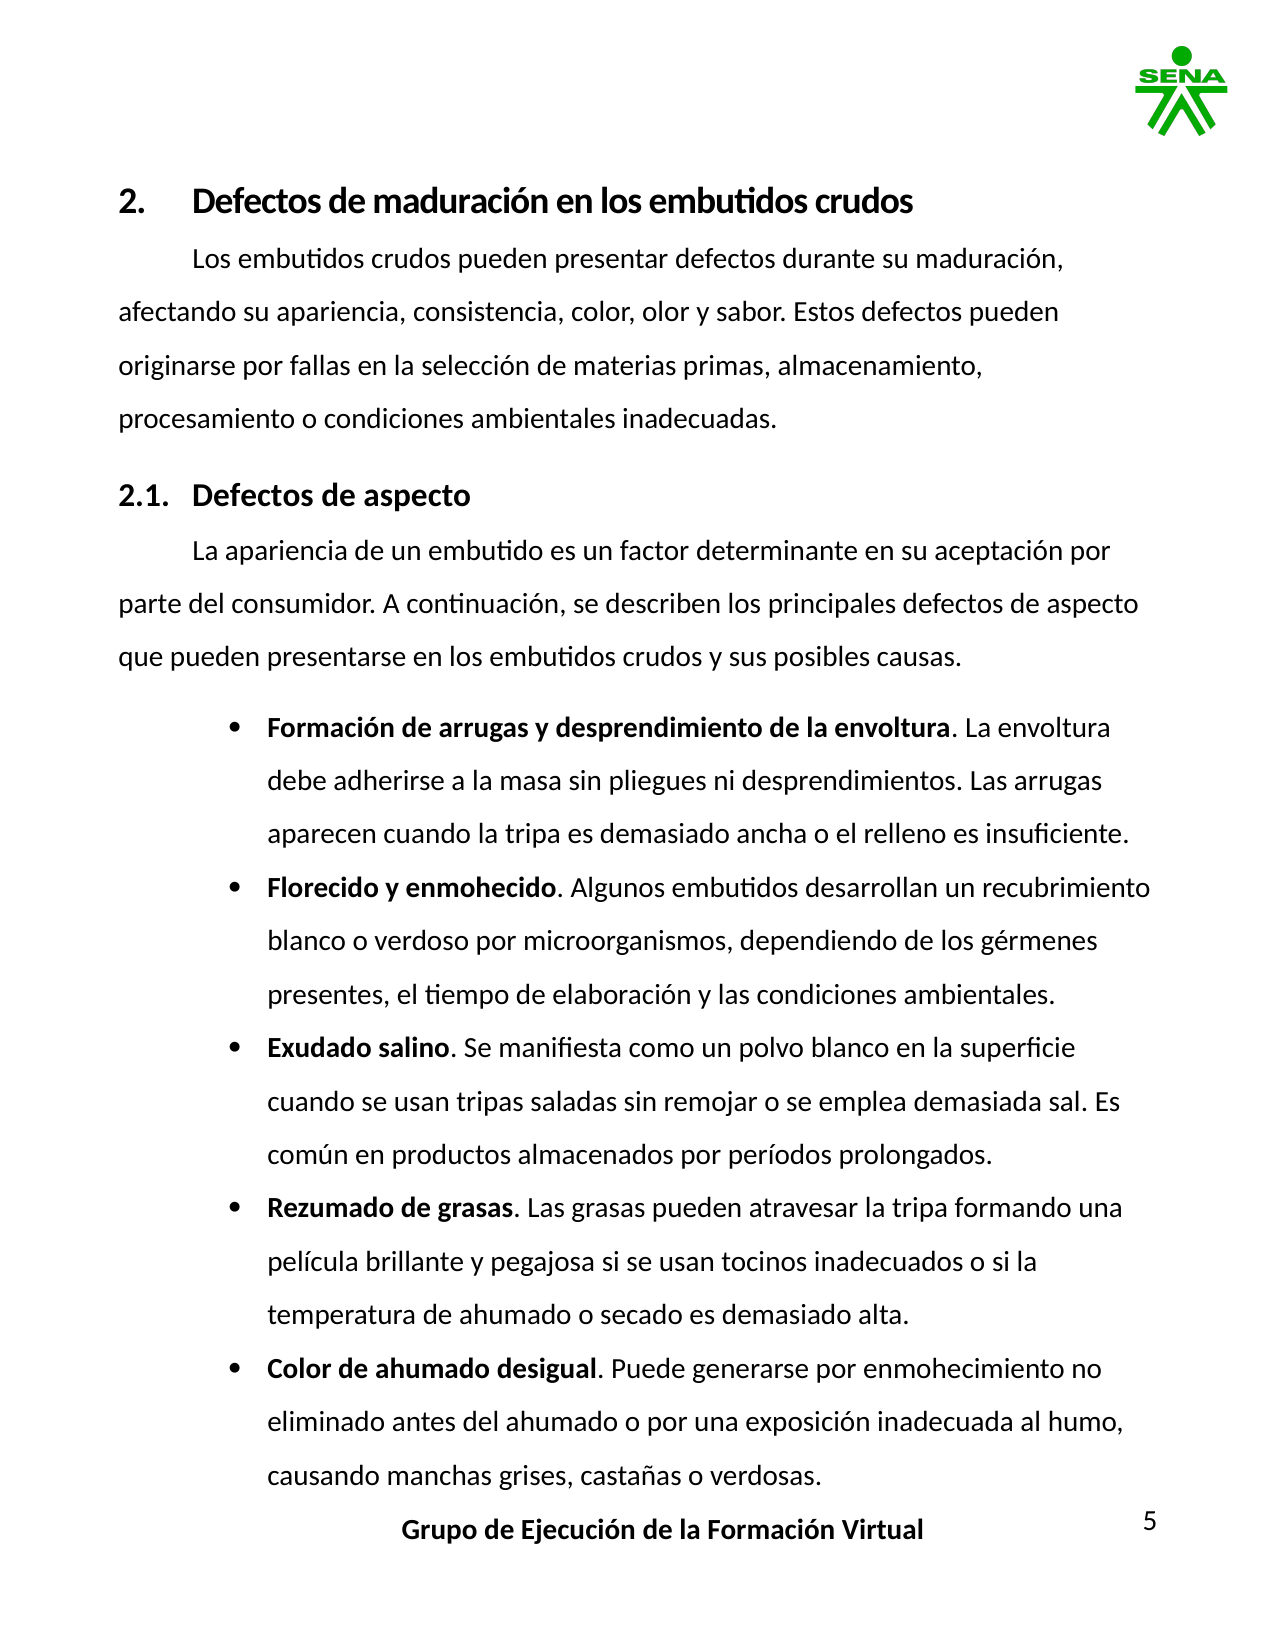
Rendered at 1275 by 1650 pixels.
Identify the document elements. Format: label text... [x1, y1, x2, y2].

subtitle Defectos de aspecto [118, 474, 1157, 515]
list Color de ahumado desigual. Puede generarse por enmohecimiento no eliminado antes del ahumado o por una exposición inadecuada al humo, causando manchas grises, castañas o verdosas. [229, 1350, 1157, 1492]
list Florecido y enmohecido. Algunos embutidos desarrollan un recubrimiento blanco o verdoso por microorganismos, dependiendo de los gérmenes presentes, el tiempo de elaboración y las condiciones ambientales. [229, 869, 1157, 1011]
list Exudado salino. Se manifiesta como un polvo blanco en la superficie cuando se usan tripas saladas sin remojar o se emplea demasiada sal. Es común en productos almacenados por períodos prolongados. [229, 1029, 1157, 1172]
text La apariencia de un embutido es un factor determinante en su aceptación por parte del consumidor. A continuación, se describen los principales defectos de aspecto que pueden presentarse en los embutidos crudos y sus posibles causas. [118, 532, 1157, 674]
subtitle Defectos de maduración en los embutidos crudos [118, 177, 1157, 223]
text Los embutidos crudos pueden presentar defectos durante su maduración, afectando su apariencia, consistencia, color, olor y sabor. Estos defectos pueden originarse por fallas en la selección de materias primas, almacenamiento, procesamiento o condiciones ambientales inadecuadas. [118, 240, 1157, 436]
picture [1135, 46, 1228, 136]
list Formación de arrugas y desprendimiento de la envoltura. La envoltura debe adherirse a la masa sin pliegues ni desprendimientos. Las arrugas aparecen cuando la tripa es demasiado ancha o el relleno es insuficiente. [229, 709, 1157, 851]
list Rezumado de grasas. Las grasas pueden atravesar la tripa formando una película brillante y pegajosa si se usan tocinos inadecuados o si la temperatura de ahumado o secado es demasiado alta. [229, 1189, 1157, 1332]
